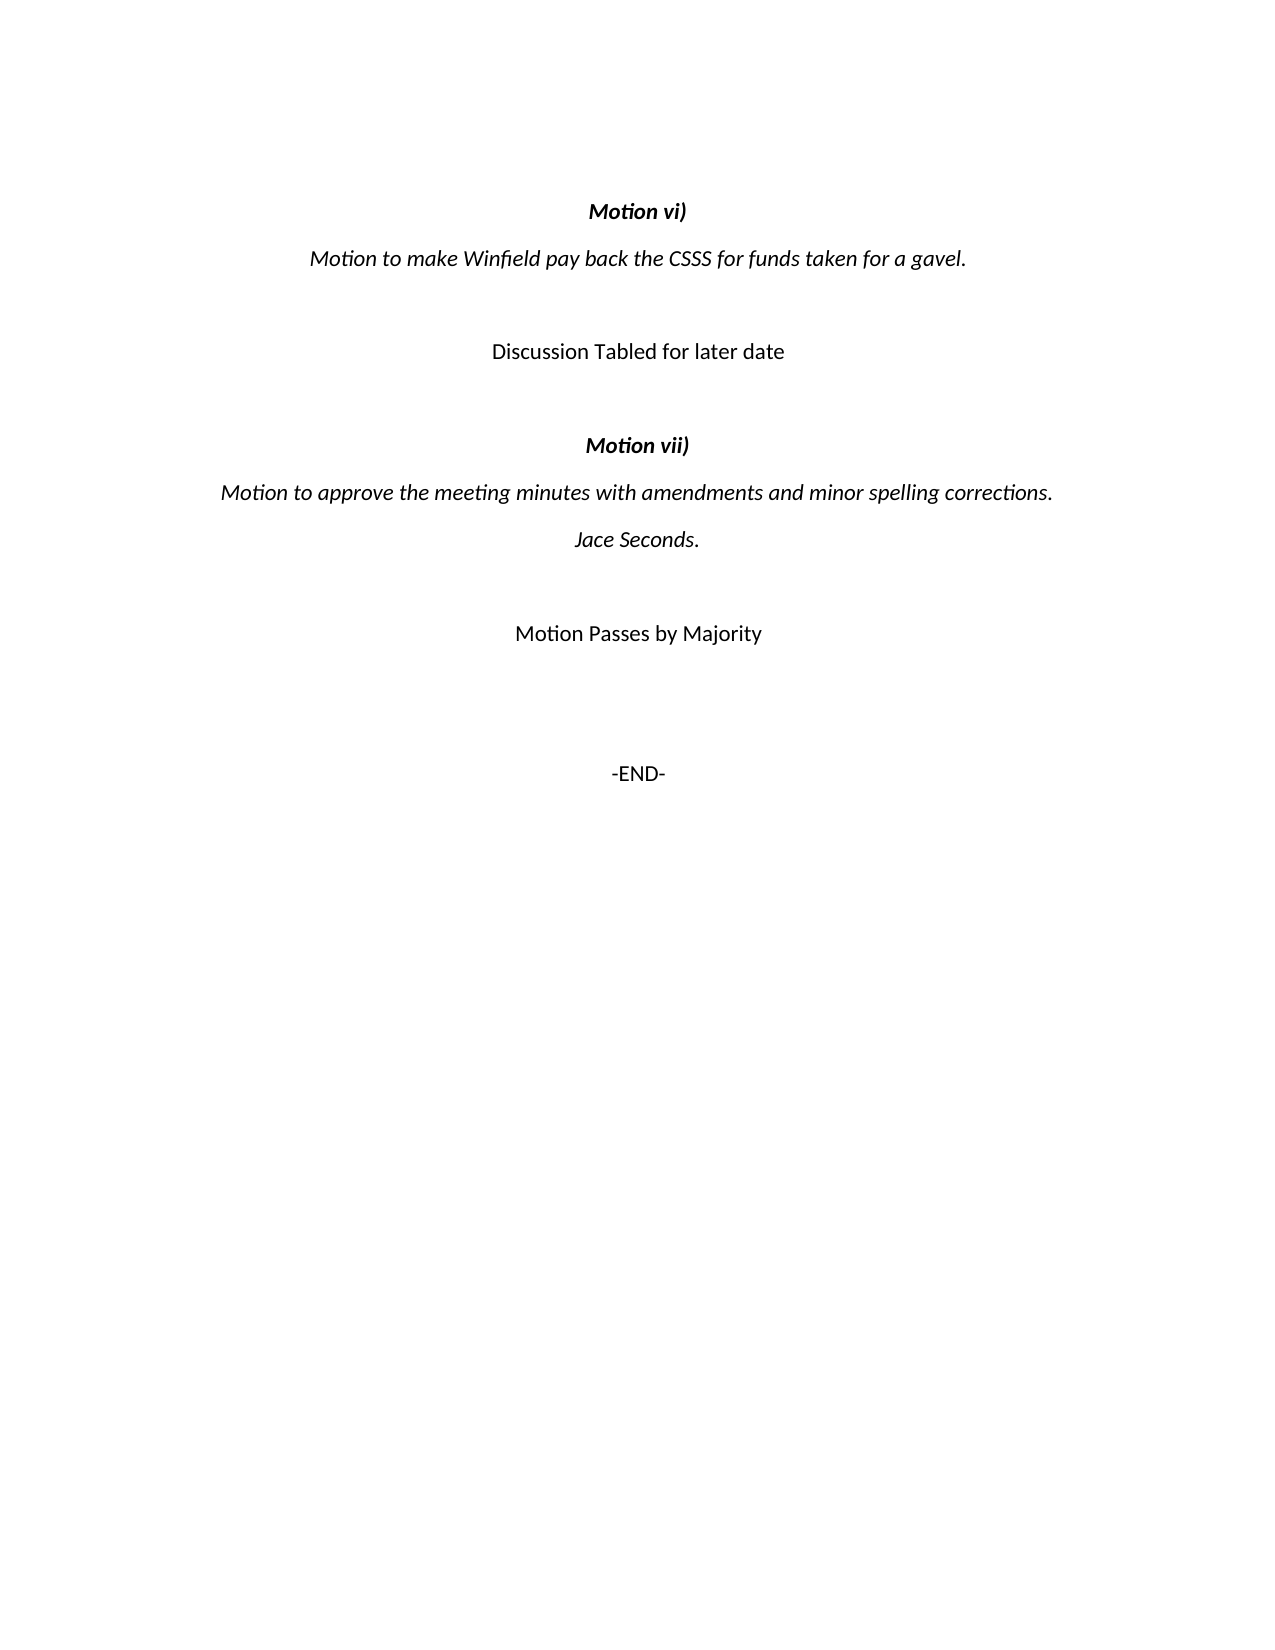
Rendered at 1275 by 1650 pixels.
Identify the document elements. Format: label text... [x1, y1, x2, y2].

text Motion vii) [152, 431, 1125, 459]
text Motion Passes by Majority [152, 619, 1125, 647]
text Motion vi) [152, 197, 1125, 225]
text Discussion Tabled for later date [152, 337, 1125, 366]
text Motion to approve the meeting minutes with amendments and minor spelling corrections. [152, 478, 1125, 506]
text -END- [152, 759, 1125, 787]
text Jace Seconds. [152, 525, 1125, 553]
text Motion to make Winfield pay back the CSSS for funds taken for a gavel. [152, 244, 1125, 272]
